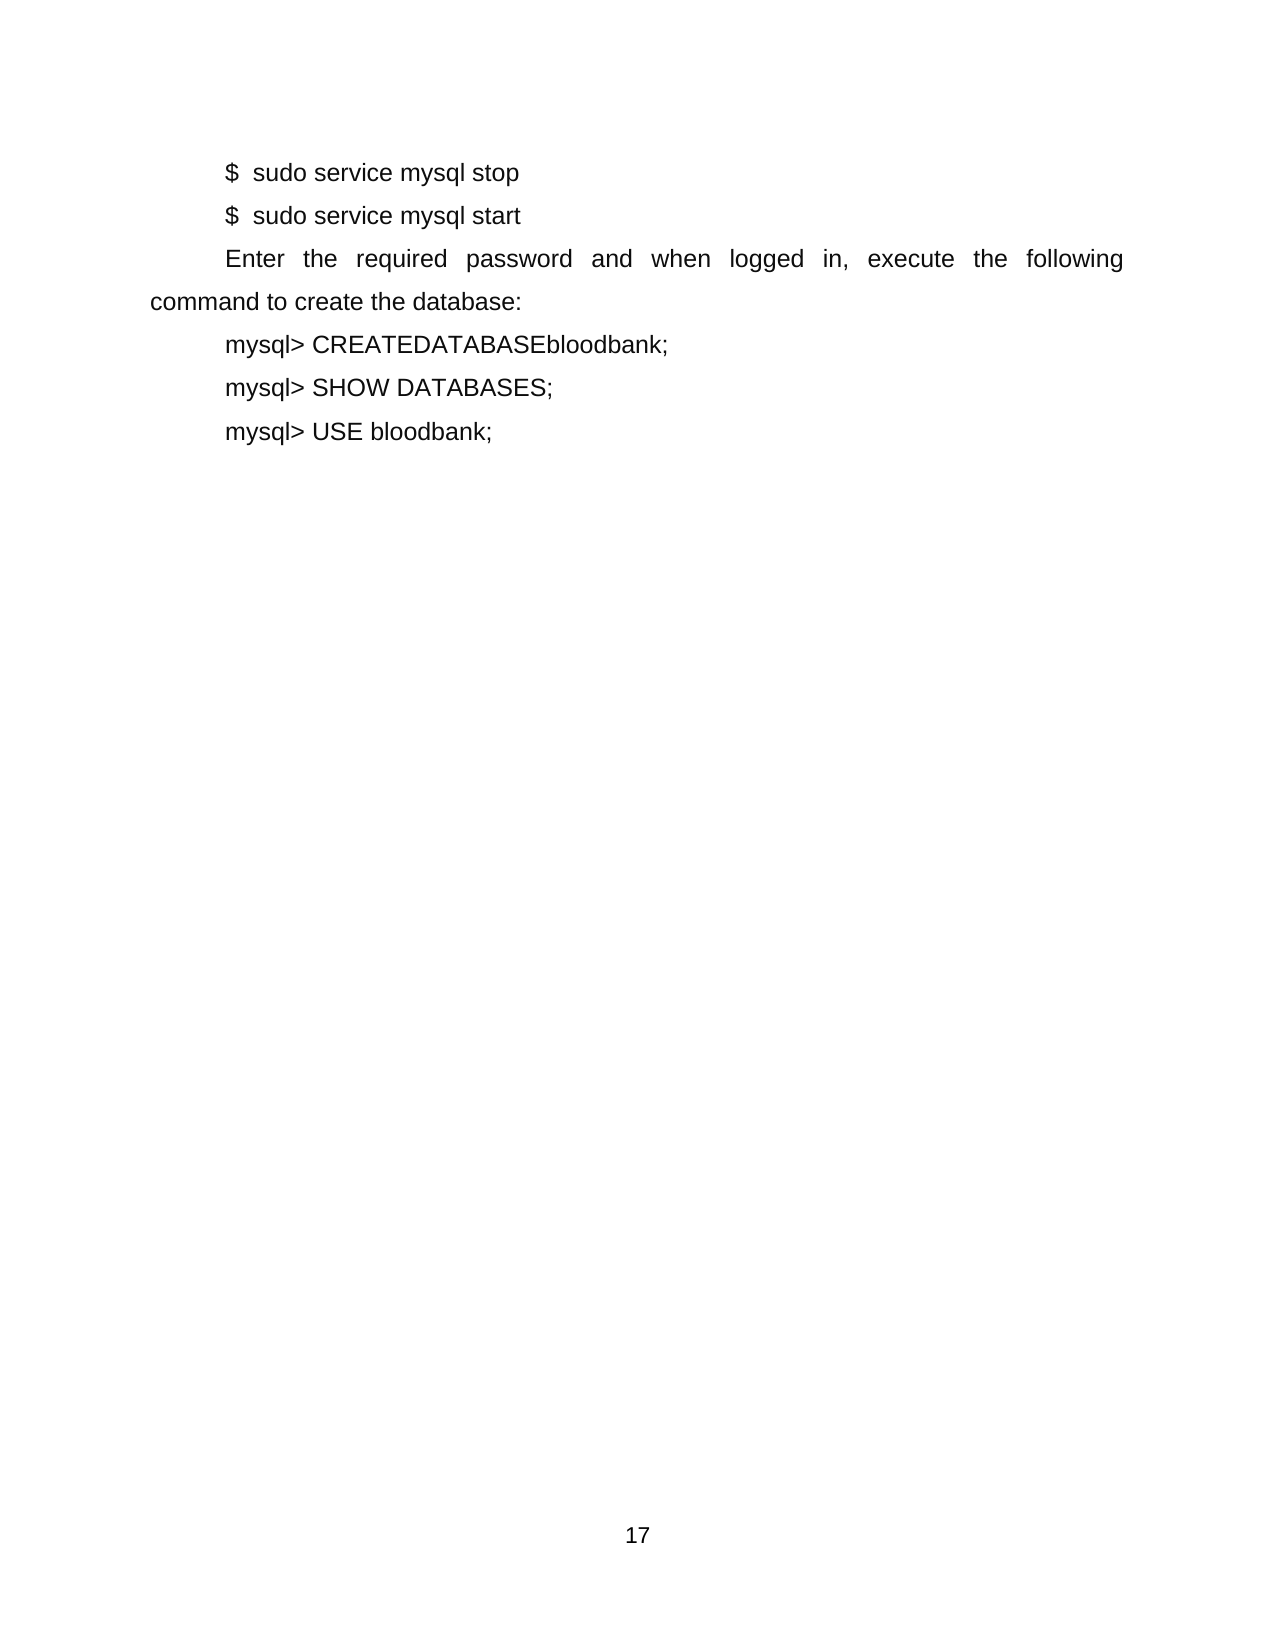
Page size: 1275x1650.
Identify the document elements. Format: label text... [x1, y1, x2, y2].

text mysql> SHOW DATABASES; [150, 373, 1125, 402]
text Enter the required password and when logged in, execute the following command to create the database: [150, 244, 1125, 316]
text mysql> USE bloodbank; [150, 417, 1125, 445]
text mysql> CREATEDATABASEbloodbank; [150, 330, 1125, 359]
text $ sudo service mysql stop [150, 158, 1125, 187]
text $ sudo service mysql start [150, 201, 1125, 230]
